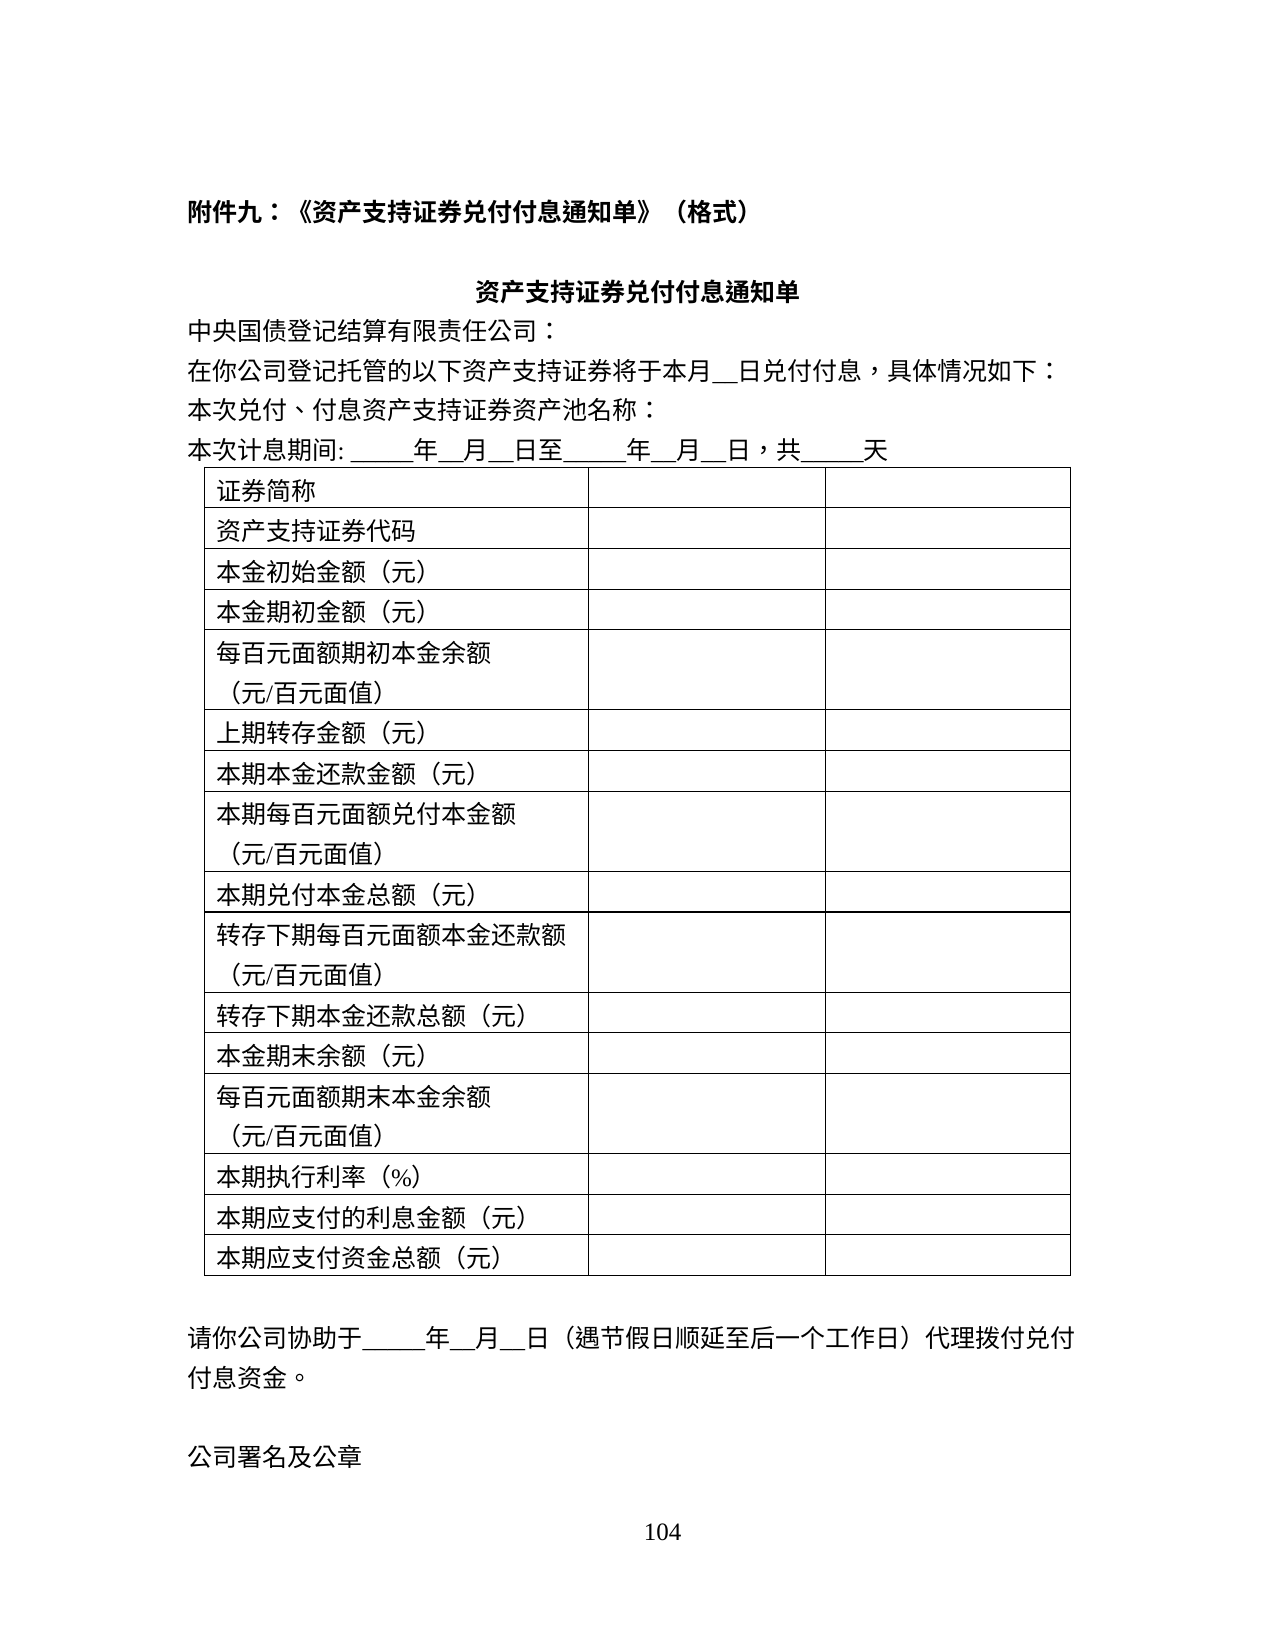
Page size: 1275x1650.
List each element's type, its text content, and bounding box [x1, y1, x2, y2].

table_cell [826, 1033, 1070, 1073]
table_cell [589, 872, 825, 911]
table_header 证券简称 [205, 468, 588, 507]
table_cell [826, 913, 1070, 992]
table_cell [826, 872, 1070, 911]
table_cell [826, 1074, 1070, 1153]
table_cell 本期应支付的利息金额（元） [205, 1195, 588, 1234]
table_cell [826, 1195, 1070, 1234]
table_cell [589, 1154, 825, 1194]
table_cell [589, 590, 825, 629]
table_cell [589, 1074, 825, 1153]
table_cell [826, 508, 1070, 548]
table_cell [589, 1033, 825, 1073]
table_cell 本金期末余额（元） [205, 1033, 588, 1073]
table_cell [589, 792, 825, 871]
text 附件九：《资产支持证券兑付付息通知单》（格式） [187, 189, 1087, 229]
table_cell 本期兑付本金总额（元） [205, 872, 588, 911]
table_header [589, 468, 825, 507]
table_cell 本金期初金额（元） [205, 590, 588, 629]
table_cell [589, 751, 825, 791]
table_cell [589, 1195, 825, 1234]
text 公司署名及公章 [187, 1434, 1087, 1474]
table_cell 转存下期每百元面额本金还款额（元/百元面值） [205, 913, 588, 992]
table_cell 转存下期本金还款总额（元） [205, 993, 588, 1032]
table_cell [826, 710, 1070, 750]
table_cell 每百元面额期末本金余额 （元/百元面值） [205, 1074, 588, 1153]
table_cell [826, 549, 1070, 588]
table_cell [589, 1235, 825, 1275]
text 资产支持证券兑付付息通知单 [187, 269, 1087, 308]
table_cell 本期每百元面额兑付本金额 （元/百元面值） [205, 792, 588, 871]
table_cell [826, 630, 1070, 709]
text 在你公司登记托管的以下资产支持证券将于本月__日兑付付息，具体情况如下： [187, 348, 1087, 387]
table_cell [826, 993, 1070, 1032]
table_cell 资产支持证券代码 [205, 508, 588, 548]
table_cell 本期应支付资金总额（元） [205, 1235, 588, 1275]
table_cell [589, 993, 825, 1032]
table_cell [826, 792, 1070, 871]
table_cell [826, 1154, 1070, 1194]
table_cell [589, 710, 825, 750]
table_cell [589, 630, 825, 709]
table_cell [589, 549, 825, 588]
table_cell 本期本金还款金额（元） [205, 751, 588, 791]
text 本次兑付、付息资产支持证券资产池名称： [187, 387, 1087, 427]
table_cell 本金初始金额（元） [205, 549, 588, 588]
text 本次计息期间: _____年__月__日至_____年__月__日，共_____天 [187, 427, 1087, 467]
table_cell [589, 508, 825, 548]
table_cell 每百元面额期初本金余额 （元/百元面值） [205, 630, 588, 709]
table_cell [826, 751, 1070, 791]
table_cell [826, 1235, 1070, 1275]
table_cell 本期执行利率（%） [205, 1154, 588, 1194]
table_cell [589, 913, 825, 992]
text 请你公司协助于_____年__月__日（遇节假日顺延至后一个工作日）代理拨付兑付付息资金。 [187, 1316, 1087, 1395]
table_cell [826, 590, 1070, 629]
text 中央国债登记结算有限责任公司： [187, 308, 1087, 348]
table_header [826, 468, 1070, 507]
table_cell 上期转存金额（元） [205, 710, 588, 750]
